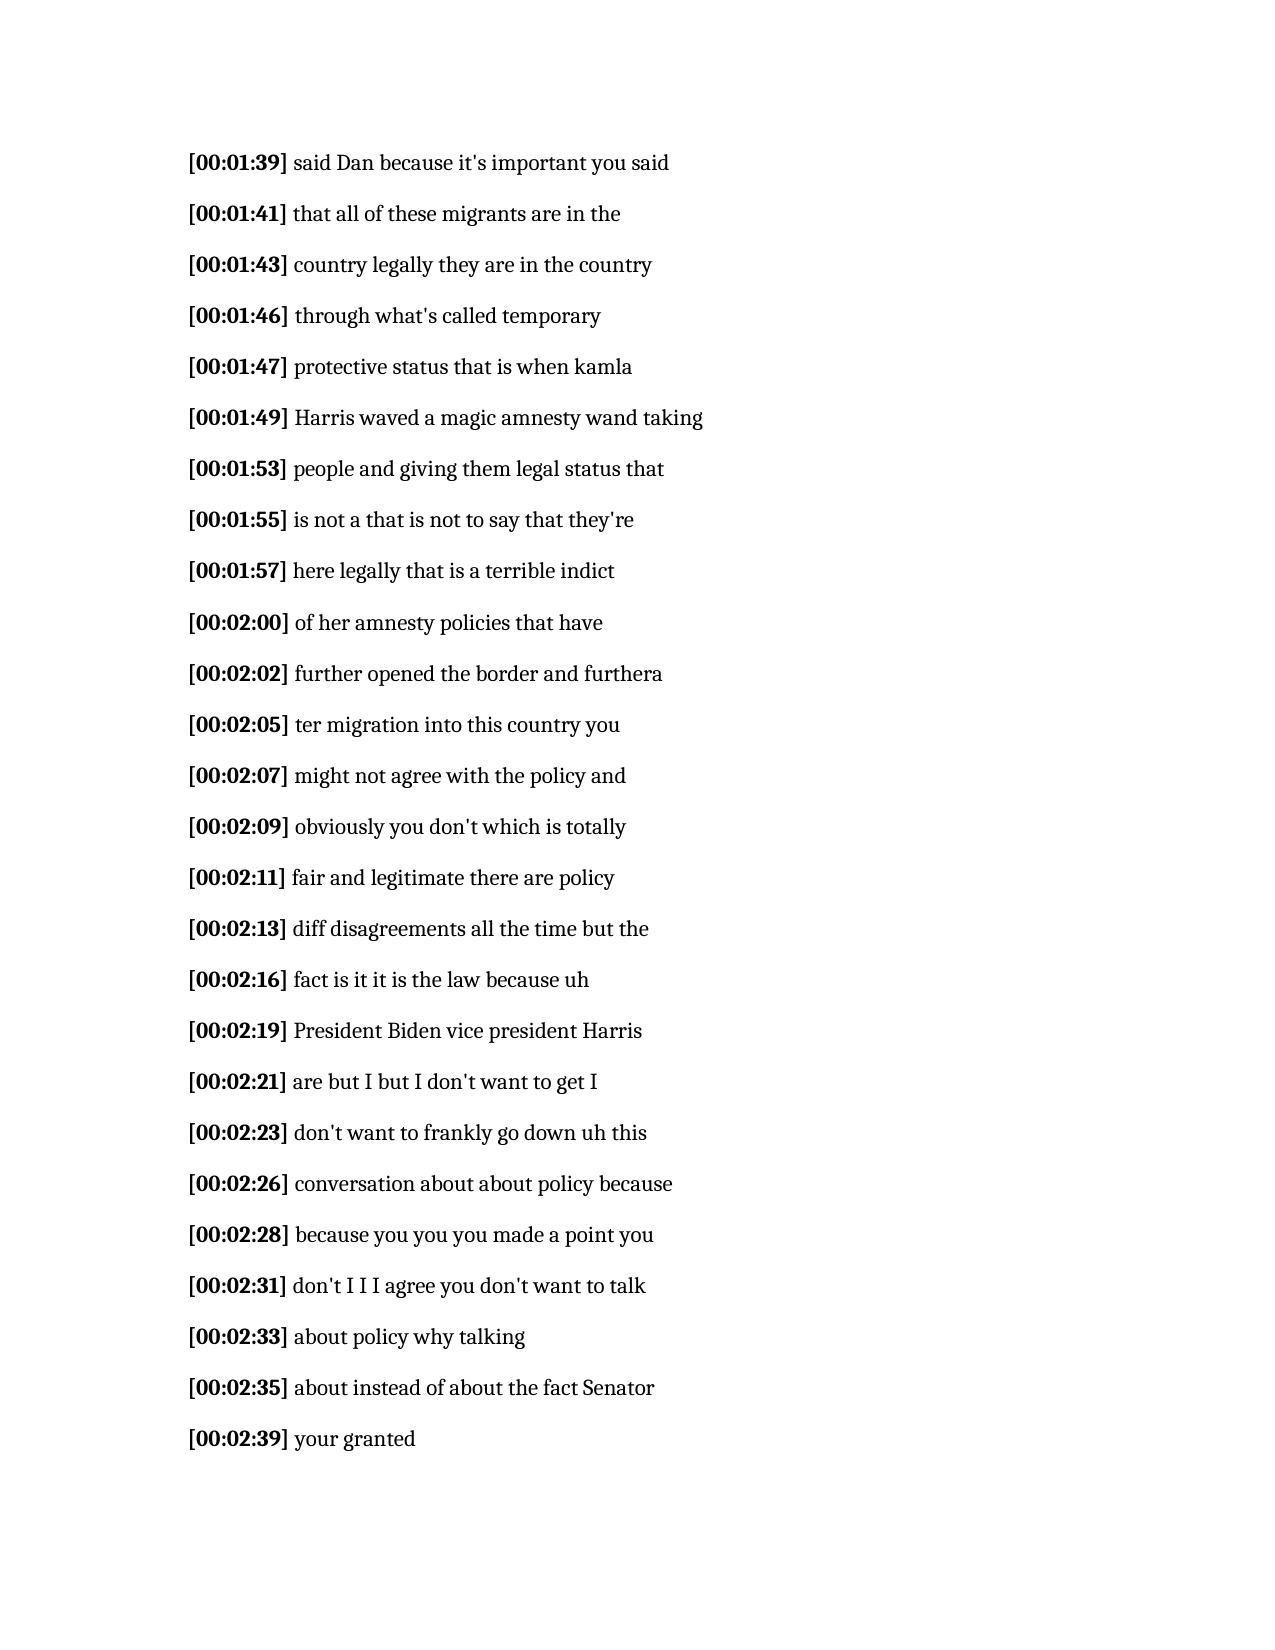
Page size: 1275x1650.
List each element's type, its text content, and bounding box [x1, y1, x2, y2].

text [00:02:26] conversation about about policy because [187, 1171, 1087, 1197]
text [00:02:07] might not agree with the policy and [187, 762, 1087, 789]
text [00:01:46] through what's called temporary [187, 303, 1087, 329]
text [00:02:02] further opened the border and furthera [187, 660, 1087, 687]
text [00:02:35] about instead of about the fact Senator [187, 1375, 1087, 1401]
text [00:01:47] protective status that is when kamla [187, 354, 1087, 381]
text [00:02:39] your granted [187, 1426, 1087, 1452]
text [00:01:49] Harris waved a magic amnesty wand taking [187, 405, 1087, 432]
text [00:02:09] obviously you don't which is totally [187, 813, 1087, 840]
text [00:02:23] don't want to frankly go down uh this [187, 1120, 1087, 1146]
text [00:02:05] ter migration into this country you [187, 711, 1087, 738]
text [00:02:31] don't I I I agree you don't want to talk [187, 1273, 1087, 1299]
text [00:02:11] fair and legitimate there are policy [187, 864, 1087, 891]
text [00:02:00] of her amnesty policies that have [187, 609, 1087, 636]
text [00:01:55] is not a that is not to say that they're [187, 507, 1087, 534]
text [00:02:19] President Biden vice president Harris [187, 1018, 1087, 1044]
text [00:02:16] fact is it it is the law because uh [187, 967, 1087, 993]
text [00:01:43] country legally they are in the country [187, 252, 1087, 278]
text [00:01:53] people and giving them legal status that [187, 456, 1087, 483]
text [00:01:39] said Dan because it's important you said [187, 150, 1087, 176]
text [00:02:13] diff disagreements all the time but the [187, 916, 1087, 942]
text [00:02:28] because you you you made a point you [187, 1222, 1087, 1248]
text [00:02:21] are but I but I don't want to get I [187, 1069, 1087, 1095]
text [00:01:41] that all of these migrants are in the [187, 201, 1087, 227]
text [00:01:57] here legally that is a terrible indict [187, 558, 1087, 585]
text [00:02:33] about policy why talking [187, 1324, 1087, 1350]
